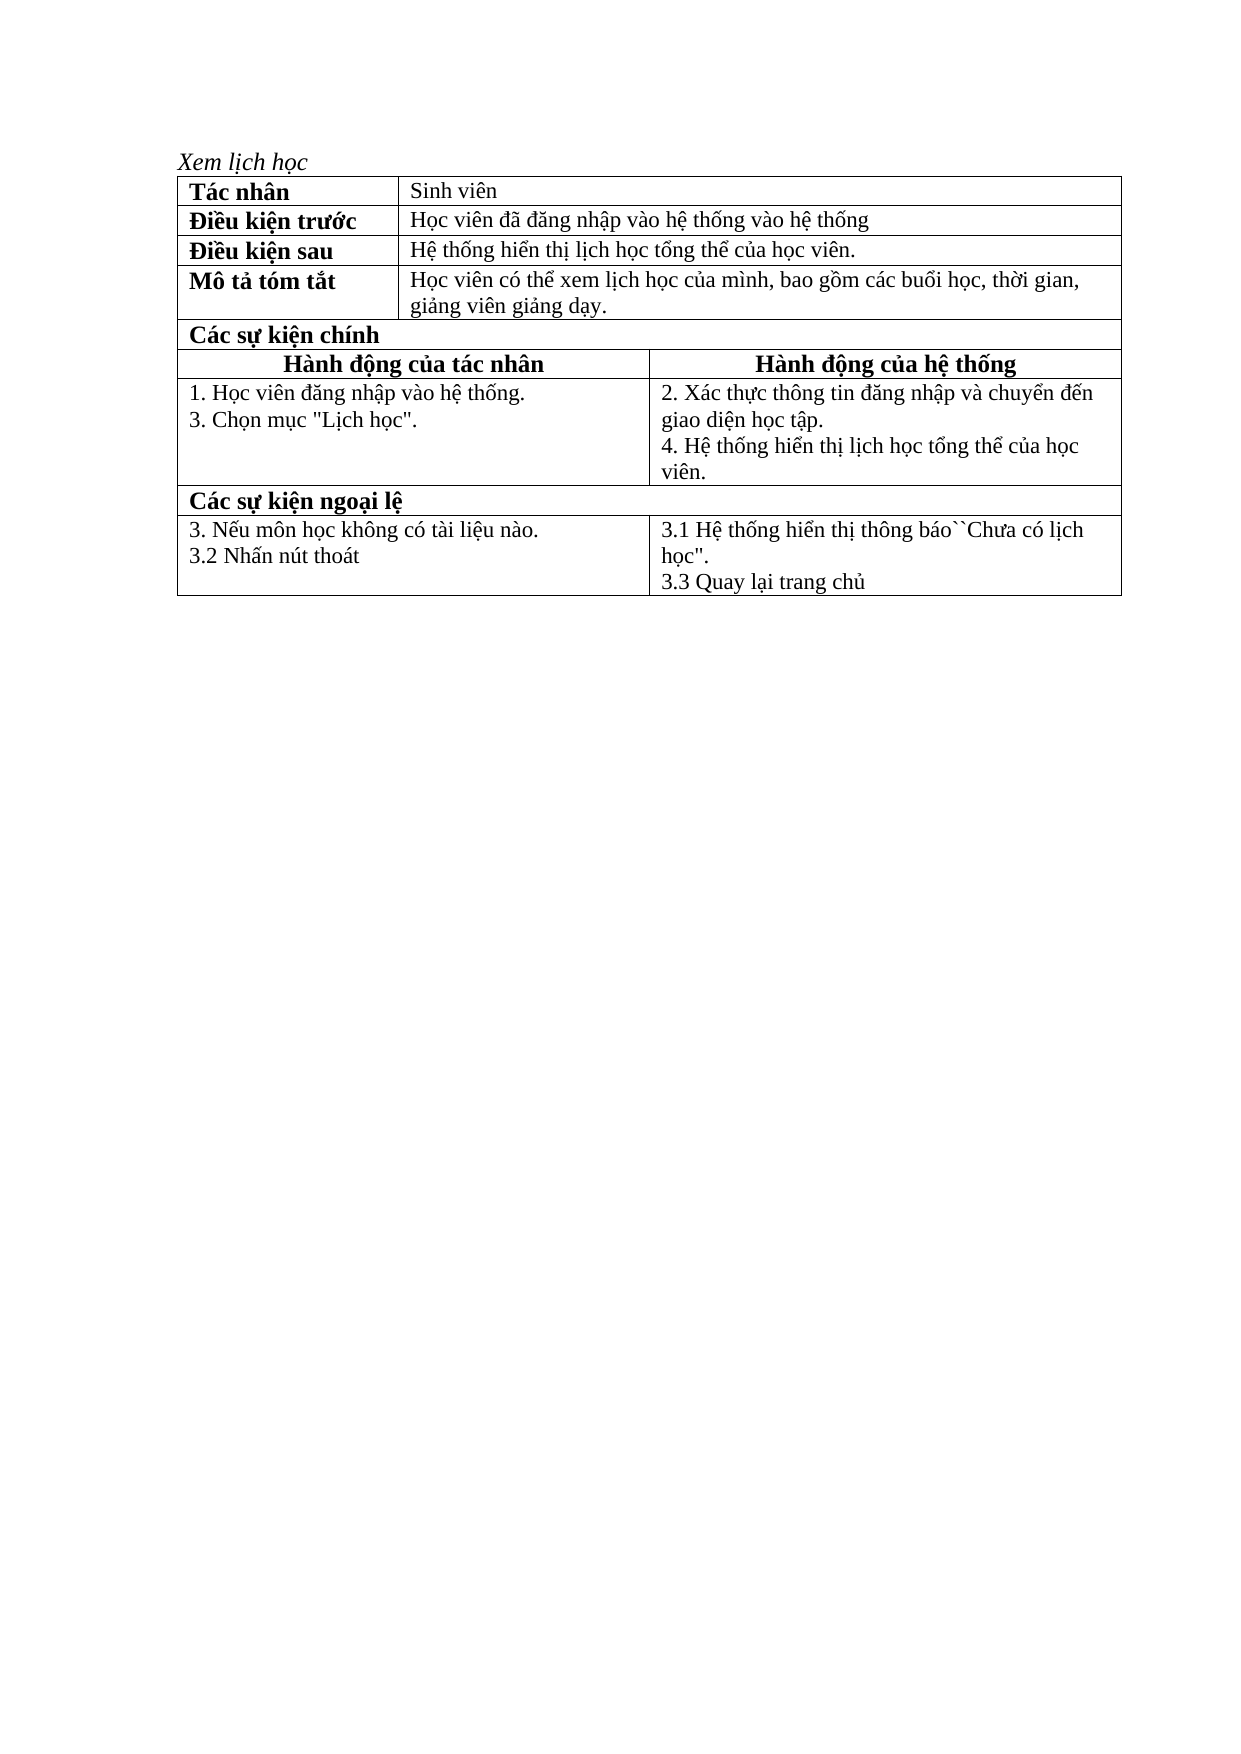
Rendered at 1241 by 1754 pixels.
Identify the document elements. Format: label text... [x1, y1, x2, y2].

table_header Sinh viên [399, 177, 1121, 205]
table_cell Hành động của hệ thống [650, 350, 1121, 378]
table_cell Điều kiện sau [178, 236, 398, 265]
table_cell Học viên có thể xem lịch học của mình, bao gồm các buổi học, thời gian, giảng viên giảng dạy. [399, 266, 1121, 319]
table_cell 1. Học viên đăng nhập vào hệ thống. 3. Chọn mục "Lịch học". [178, 379, 649, 485]
table_cell [650, 486, 1121, 514]
table_cell Các sự kiện ngoại lệ [178, 486, 650, 514]
table_cell 3.1 Hệ thống hiển thị thông báo``Chưa có lịch học". 3.3 Quay lại trang chủ [650, 516, 1121, 595]
table_cell Điều kiện trước [178, 206, 398, 235]
table_cell 2. Xác thực thông tin đăng nhập và chuyển đến giao diện học tập. 4. Hệ thống hiển thị lịch học tổng thể của học viên. [650, 379, 1121, 485]
table_cell 3. Nếu môn học không có tài liệu nào. 3.2 Nhấn nút thoát [178, 516, 649, 595]
text Xem lịch học [177, 147, 1121, 176]
table_cell Hệ thống hiển thị lịch học tổng thể của học viên. [399, 236, 1121, 265]
table_cell [650, 320, 1121, 348]
table_cell Hành động của tác nhân [178, 350, 649, 378]
table_cell Học viên đã đăng nhập vào hệ thống vào hệ thống [399, 206, 1121, 235]
table_cell Mô tả tóm tắt [178, 266, 398, 319]
table_cell Các sự kiện chính [178, 320, 650, 348]
table_header Tác nhân [178, 177, 398, 205]
